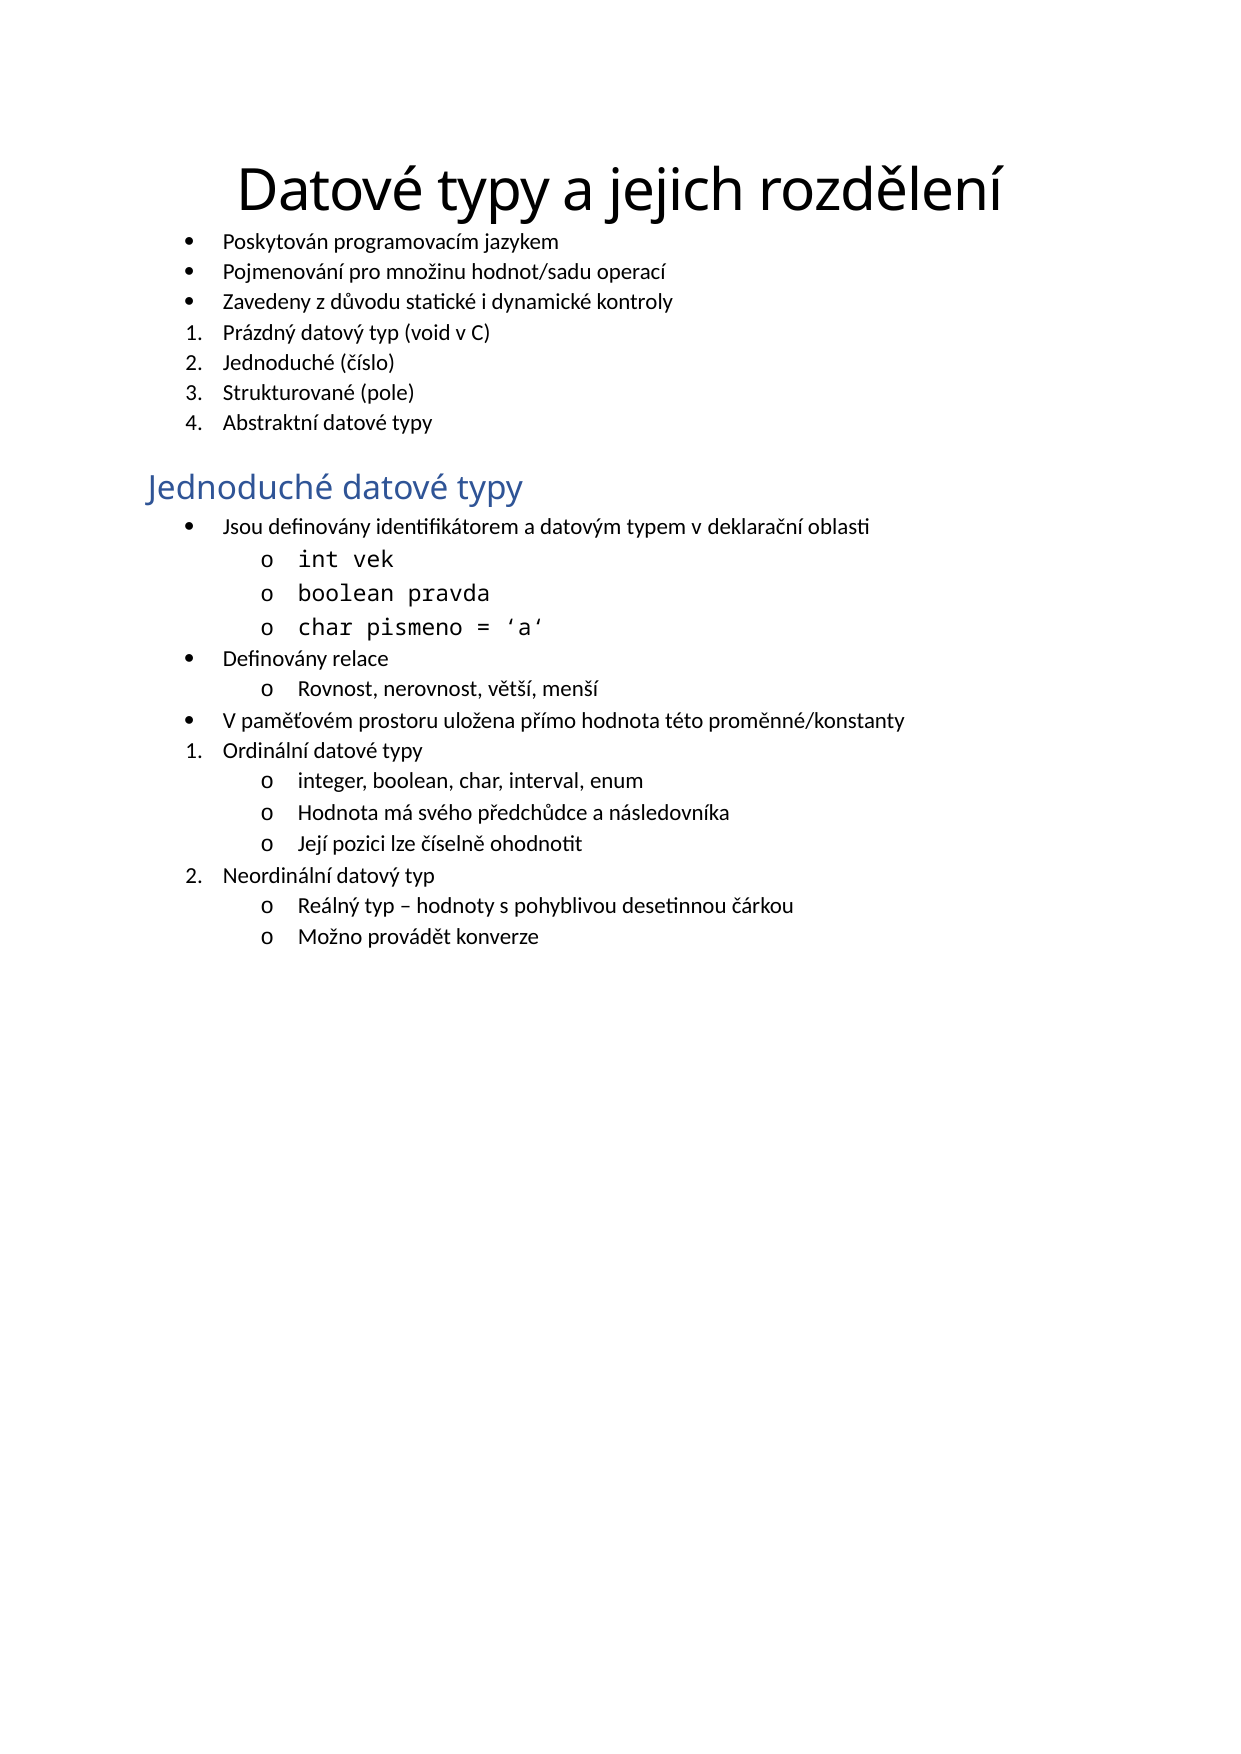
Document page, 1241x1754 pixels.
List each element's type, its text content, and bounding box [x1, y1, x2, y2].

list Možno provádět konverze [260, 922, 1093, 952]
list Zavedeny z důvodu statické i dynamické kontroly [185, 287, 1093, 316]
list Reálný typ – hodnoty s pohyblivou desetinnou čárkou [260, 891, 1093, 920]
list int vek [260, 543, 1093, 574]
list Jsou definovány identifikátorem a datovým typem v deklarační oblasti [185, 512, 1093, 541]
list char pismeno = ‘a‘ [260, 610, 1093, 642]
list Ordinální datové typy [185, 736, 1093, 764]
list boolean pravda [260, 577, 1093, 608]
list Její pozici lze číselně ohodnotit [260, 829, 1093, 858]
list Poskytován programovacím jazykem [185, 227, 1093, 255]
list Hodnota má svého předchůdce a následovníka [260, 798, 1093, 827]
list Rovnost, nerovnost, větší, menší [260, 674, 1093, 704]
list Jednoduché (číslo) [185, 348, 1093, 376]
list Strukturované (pole) [185, 378, 1093, 406]
subtitle Jednoduché datové typy [148, 463, 1093, 509]
list integer, boolean, char, interval, enum [260, 766, 1093, 796]
list Abstraktní datové typy [185, 408, 1093, 436]
list V paměťovém prostoru uložena přímo hodnota této proměnné/konstanty [185, 706, 1093, 734]
list Prázdný datový typ (void v C) [185, 318, 1093, 346]
list Definovány relace [185, 644, 1093, 672]
list Neordinální datový typ [185, 861, 1093, 889]
title Datové typy a jejich rozdělení [148, 148, 1093, 227]
list Pojmenování pro množinu hodnot/sadu operací [185, 257, 1093, 285]
